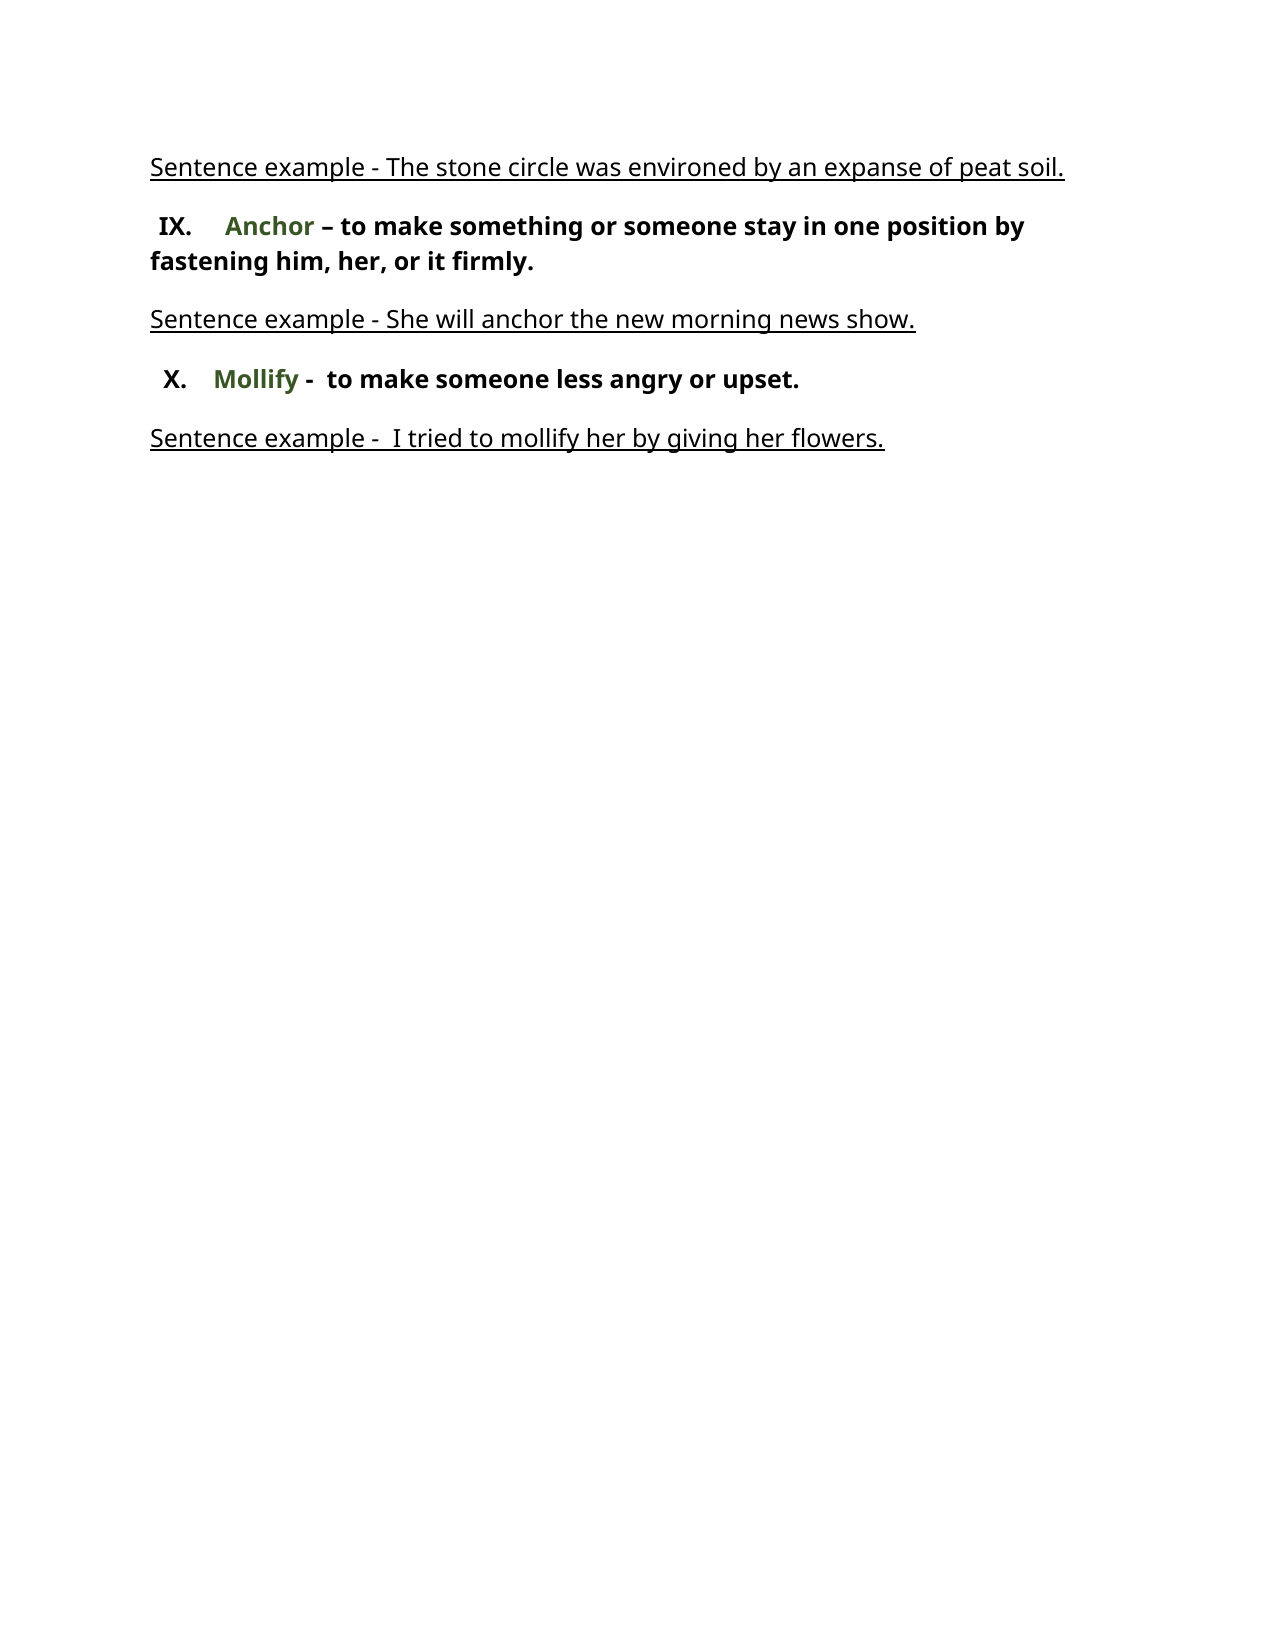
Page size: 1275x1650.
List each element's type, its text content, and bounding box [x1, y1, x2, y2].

text Sentence example - The stone circle was environed by an expanse of peat soil. [150, 150, 1125, 184]
text X. Mollify - to make someone less angry or upset. [150, 361, 1125, 395]
text IX. Anchor – to make something or someone stay in one position by fastening him, her, or it firmly. [150, 209, 1125, 277]
text Sentence example - I tried to mollify her by giving her flowers. [150, 420, 1125, 454]
text Sentence example - She will anchor the new morning news show. [150, 302, 1125, 336]
